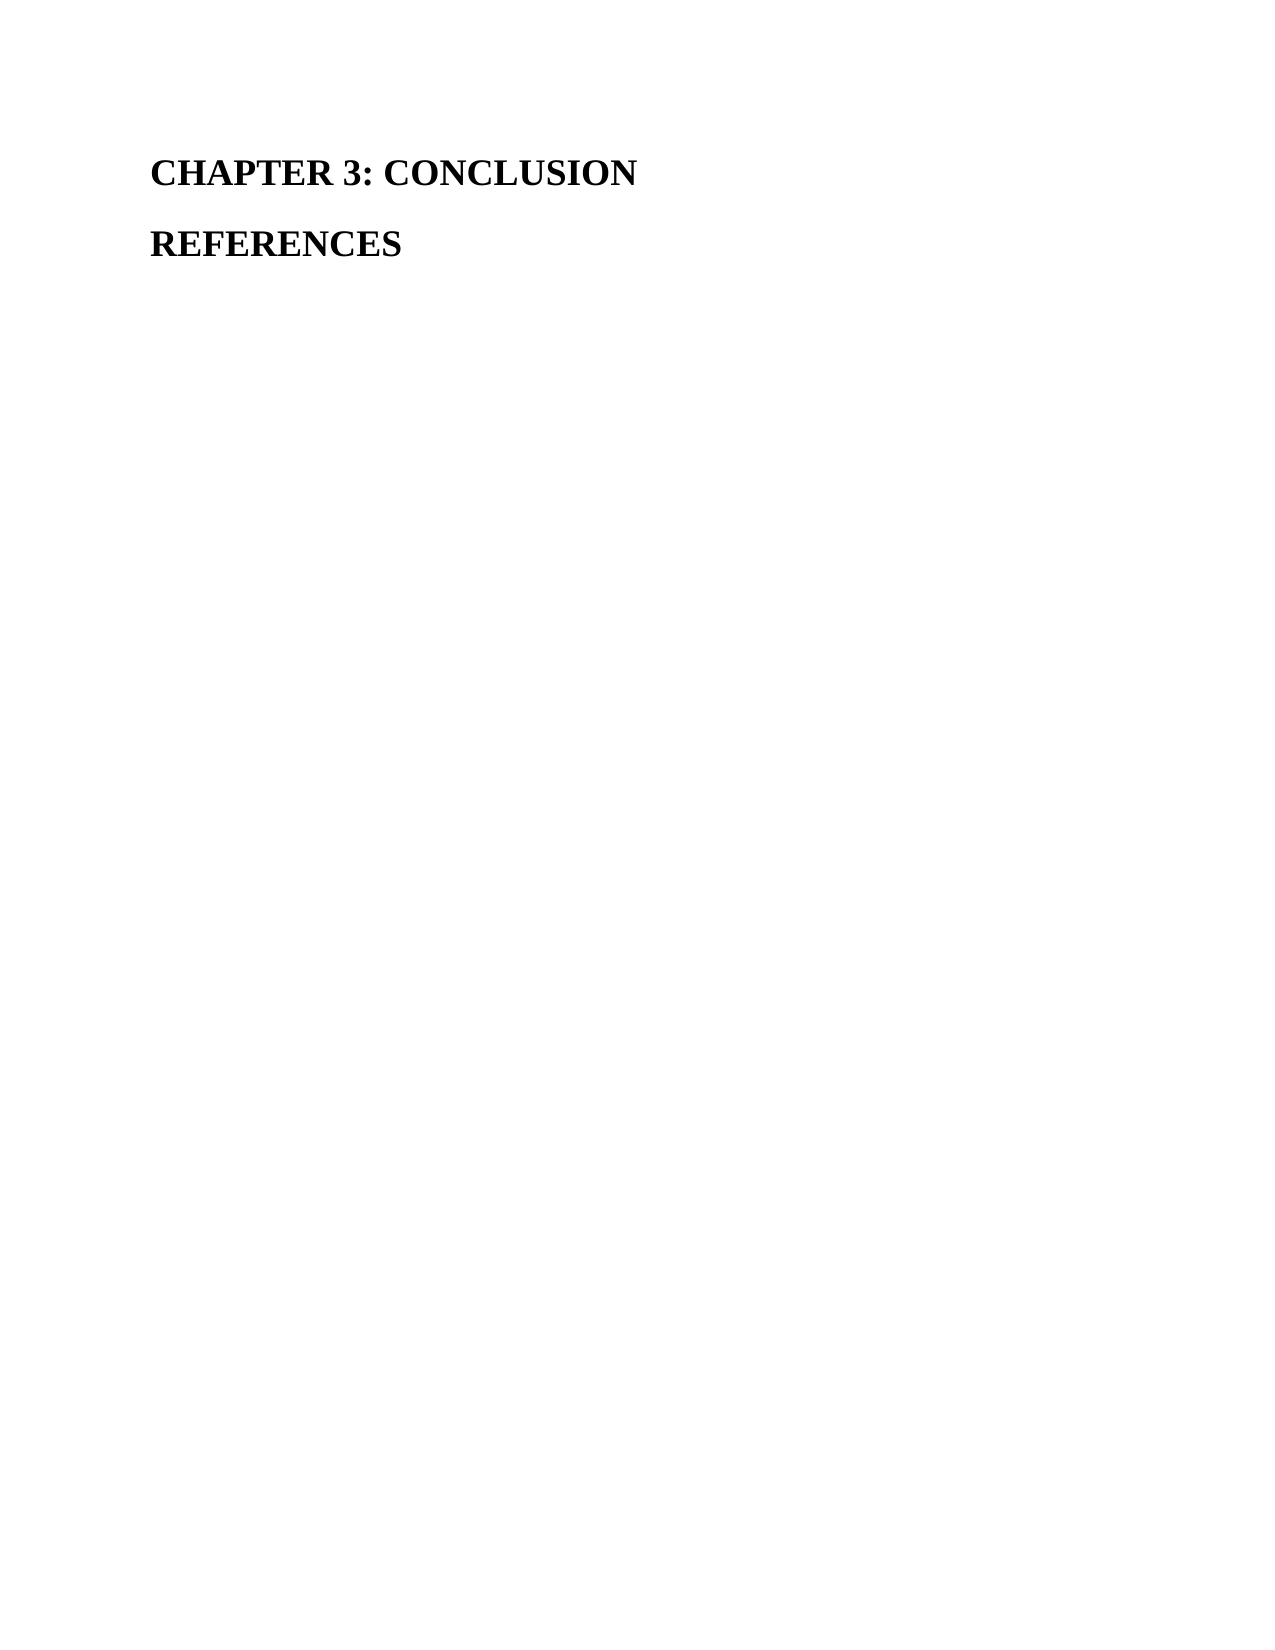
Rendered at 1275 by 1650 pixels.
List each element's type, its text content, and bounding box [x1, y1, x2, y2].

text REFERENCES [150, 222, 997, 265]
text CHAPTER 3: CONCLUSION [150, 150, 997, 193]
